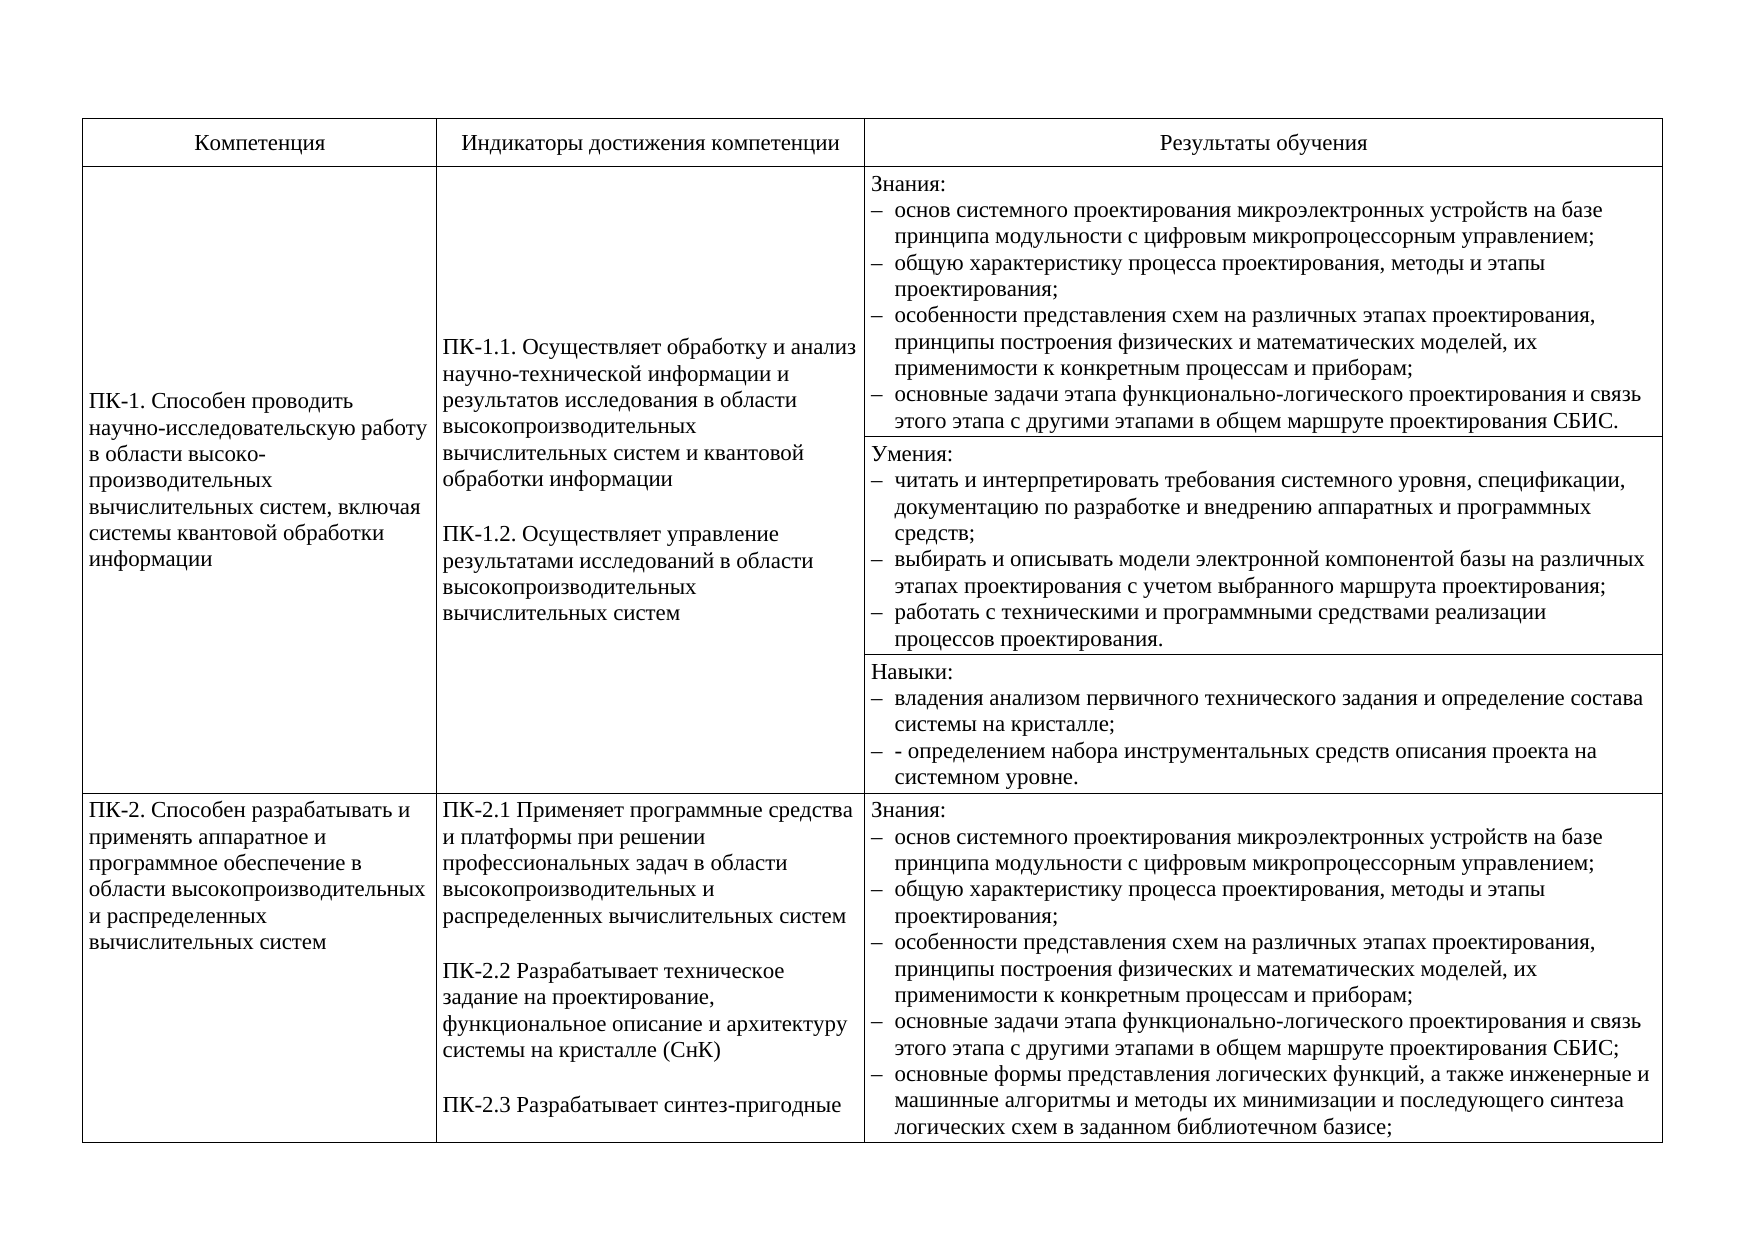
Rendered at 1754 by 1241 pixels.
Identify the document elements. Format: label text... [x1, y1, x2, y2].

table_header Результаты обучения [865, 119, 1662, 166]
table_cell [83, 794, 436, 1142]
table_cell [437, 794, 864, 1142]
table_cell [865, 794, 1662, 1142]
table_cell Навыки: владения анализом первичного технического задания и определение состава системы на кристалле; - определением набора инструментальных средств описания проекта на системном уровне. [865, 655, 1662, 792]
table_cell ПК-1. Способен проводить научно-исследовательскую работу в области высоко-производительных вычислительных систем, включая системы квантовой обработки информации [83, 167, 436, 792]
table_cell ПК-1.1. Осуществляет обработку и анализ научно-технической информации и результатов исследования в области высокопроизводительных вычислительных систем и квантовой обработки информации ПК-1.2. Осуществляет управление результатами исследований в области высокопроизводительных вычислительных систем [437, 167, 864, 792]
table_header Индикаторы достижения компетенции [437, 119, 864, 166]
table_cell Умения: читать и интерпретировать требования системного уровня, спецификации, документацию по разработке и внедрению аппаратных и программных средств; выбирать и описывать модели электронной компонентой базы на различных этапах проектирования с учетом выбранного маршрута проектирования; работать с техническими и программными средствами реализации процессов проектирования. [865, 437, 1662, 654]
table_header Компетенция [83, 119, 436, 166]
table_cell Знания: основ системного проектирования микроэлектронных устройств на базе принципа модульности с цифровым микропроцессорным управлением; общую характеристику процесса проектирования, методы и этапы проектирования; особенности представления схем на различных этапах проектирования, принципы построения физических и математических моделей, их применимости к конкретным процессам и приборам; основные задачи этапа функционально-логического проектирования и связь этого этапа с другими этапами в общем маршруте проектирования СБИС. [865, 167, 1662, 436]
